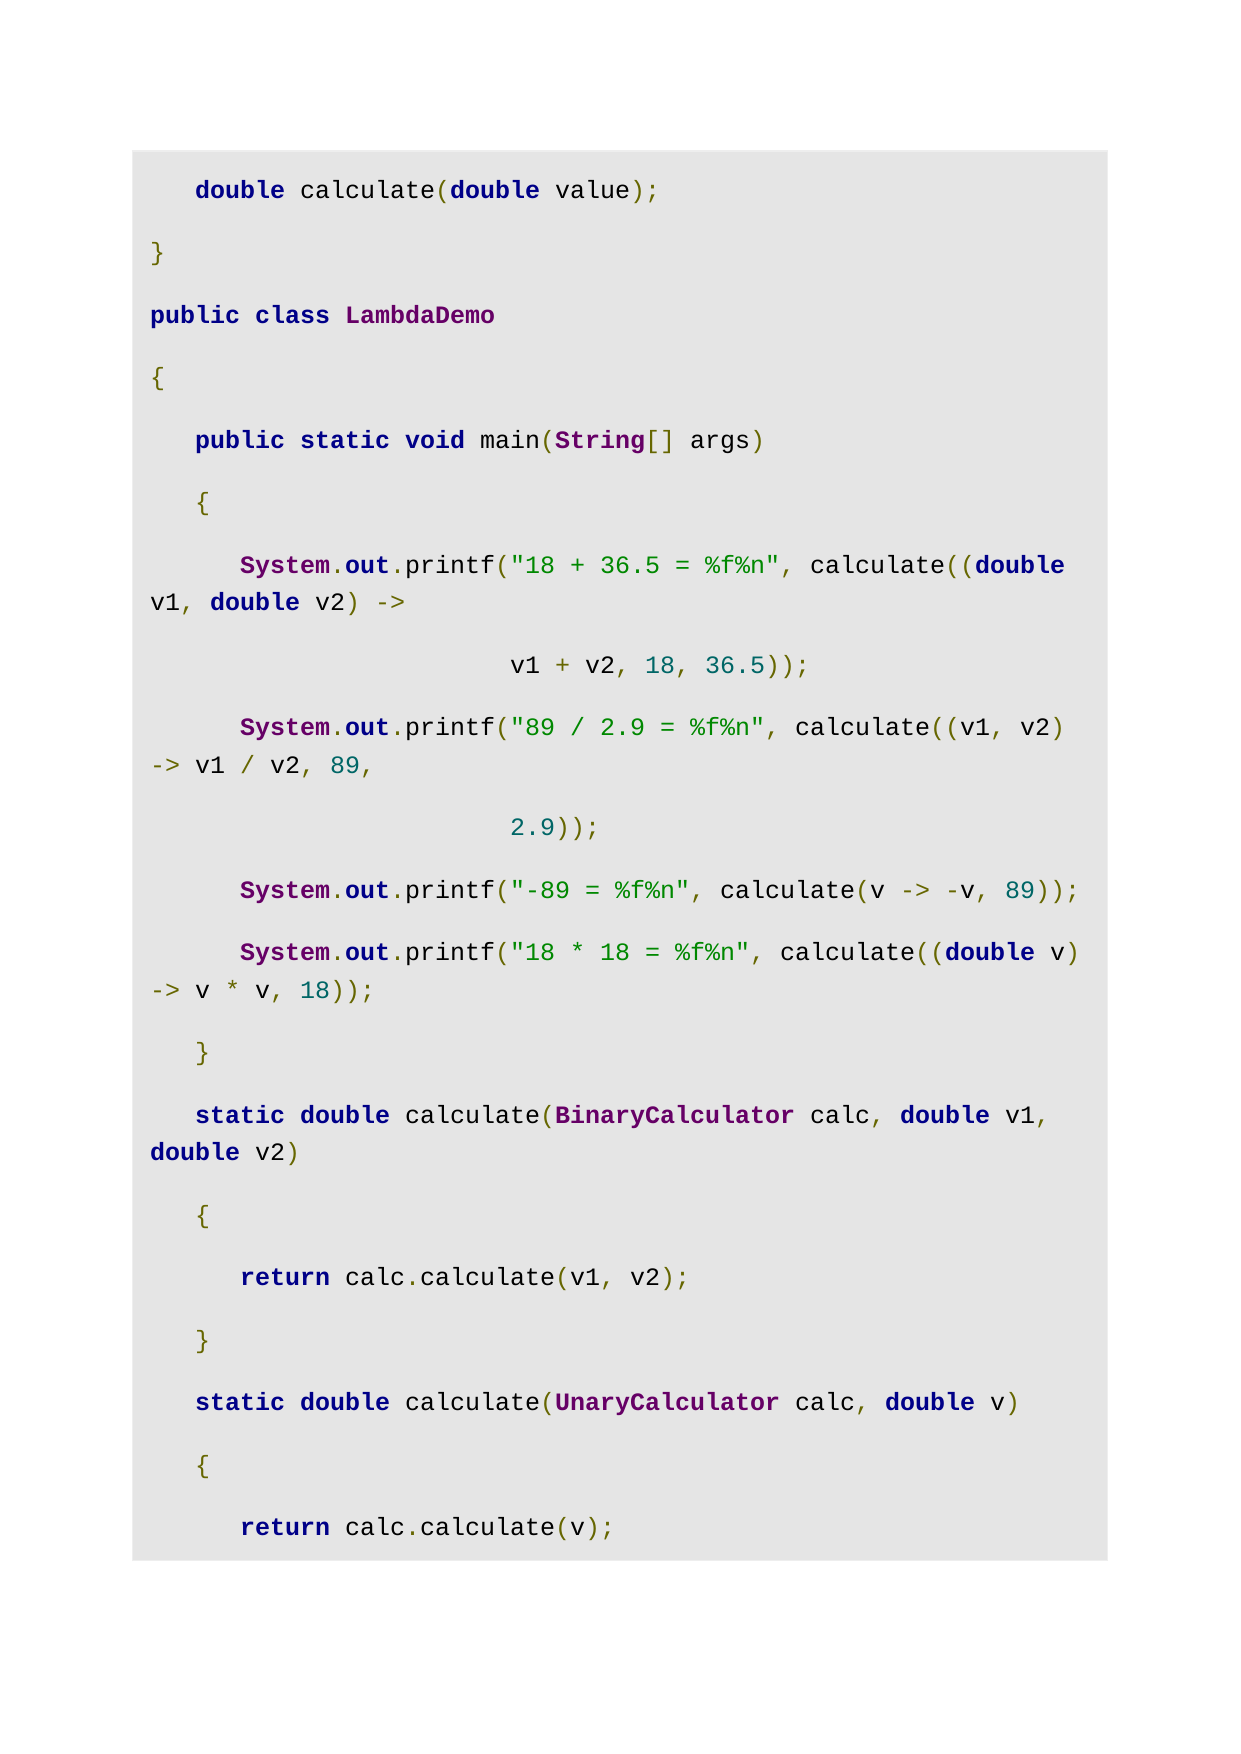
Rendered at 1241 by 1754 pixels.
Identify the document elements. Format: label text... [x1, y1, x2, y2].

text { [133, 462, 1107, 518]
text System.out.printf("18 * 18 = %f%n", calculate((double v) -> v * v, 18)); [133, 912, 1107, 1006]
text { [133, 1425, 1107, 1481]
text System.out.printf("89 / 2.9 = %f%n", calculate((v1, v2) -> v1 / v2, 89, [133, 687, 1107, 781]
text System.out.printf("18 + 36.5 = %f%n", calculate((double v1, double v2) -> [133, 525, 1107, 618]
text static double calculate(BinaryCalculator calc, double v1, double v2) [133, 1075, 1107, 1168]
text static double calculate(UnaryCalculator calc, double v) [133, 1362, 1107, 1418]
text } [133, 212, 1107, 268]
text } [133, 1300, 1107, 1356]
text double calculate(double value); [133, 152, 1107, 206]
text } [133, 1012, 1107, 1068]
text 2.9)); [133, 787, 1107, 843]
text public class LambdaDemo [133, 275, 1107, 331]
text return calc.calculate(v1, v2); [133, 1237, 1107, 1293]
text return calc.calculate(v); [133, 1487, 1107, 1560]
text { [133, 337, 1107, 393]
text public static void main(String[] args) [133, 400, 1107, 456]
text System.out.printf("-89 = %f%n", calculate(v -> -v, 89)); [133, 850, 1107, 906]
text v1 + v2, 18, 36.5)); [133, 625, 1107, 681]
text { [133, 1175, 1107, 1231]
